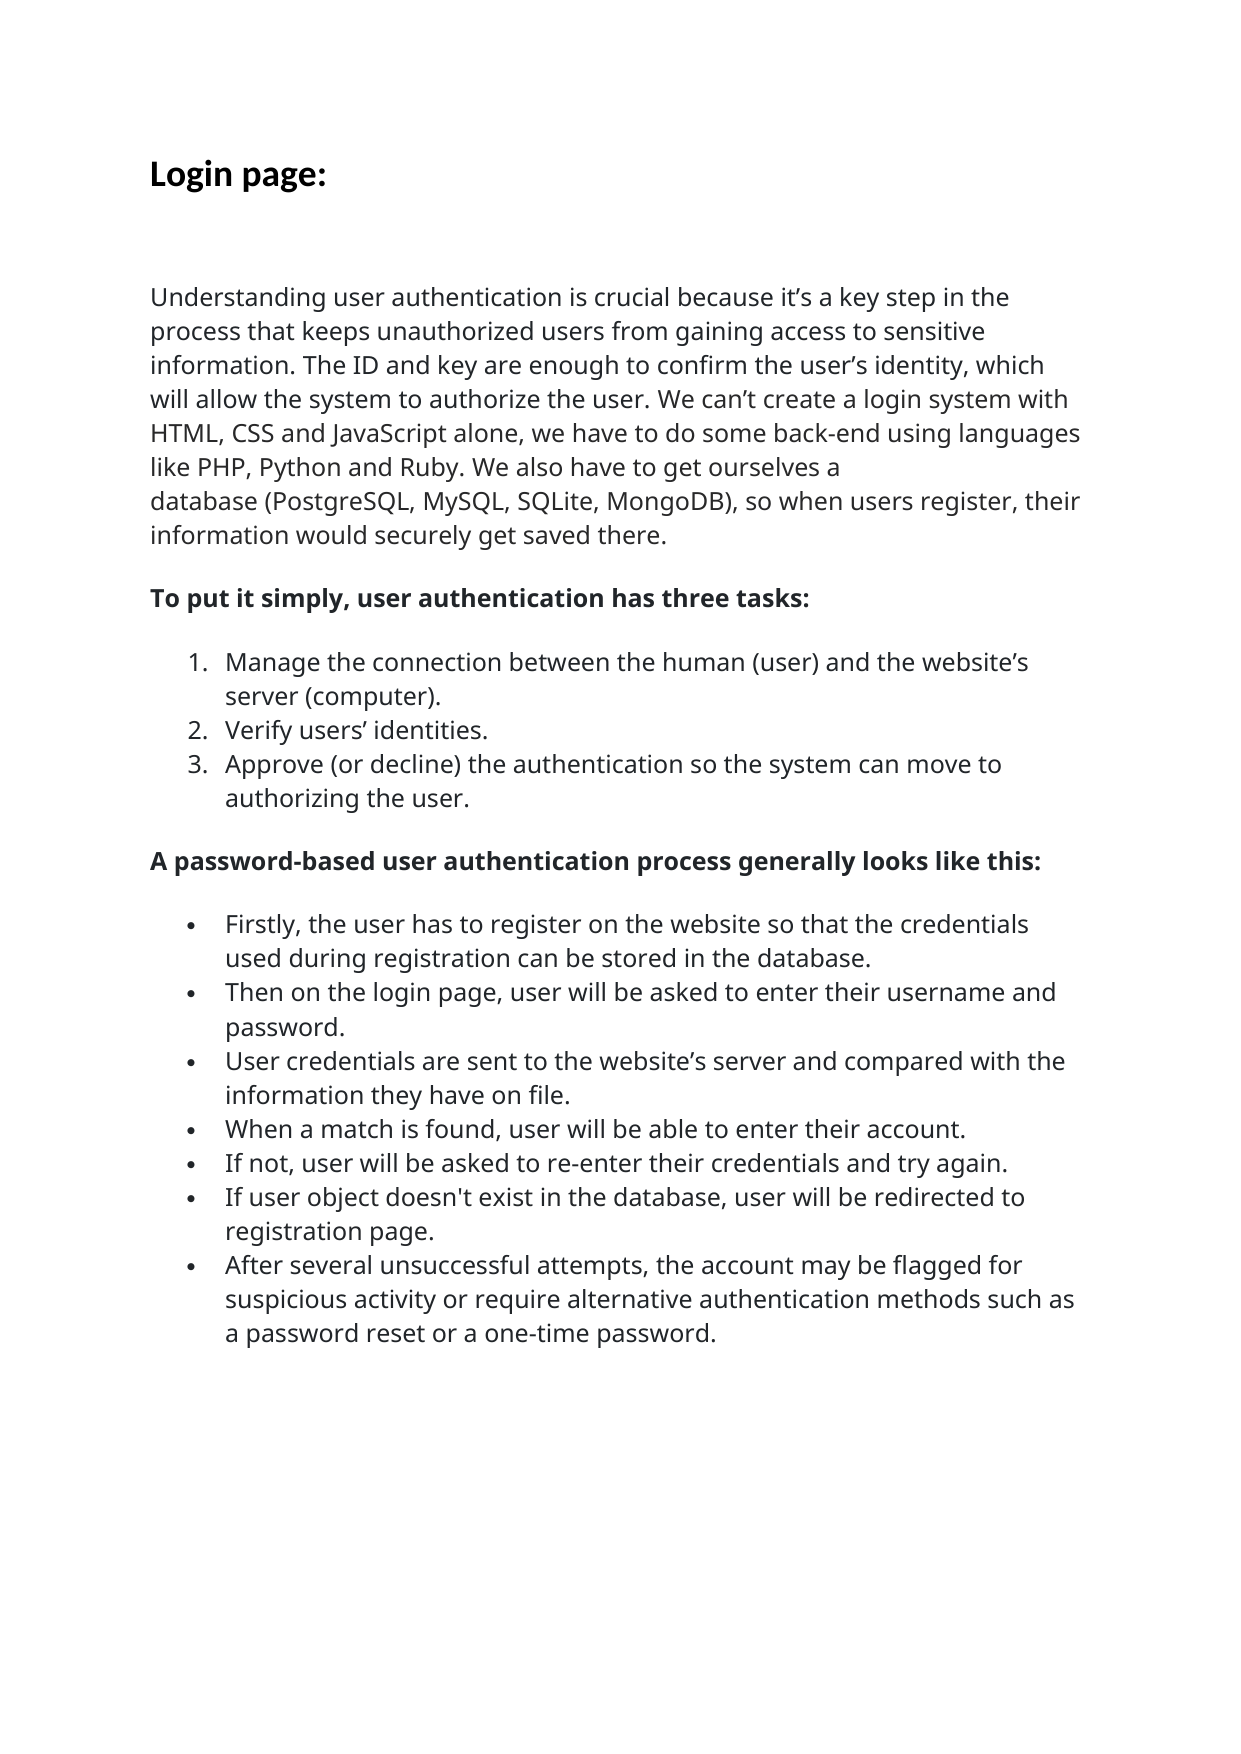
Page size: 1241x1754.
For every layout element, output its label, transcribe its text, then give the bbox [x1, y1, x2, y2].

list User credentials are sent to the website’s server and compared with the information they have on file. [187, 1043, 1090, 1111]
list If not, user will be asked to re-enter their credentials and try again. [187, 1145, 1090, 1179]
text A password-based user authentication process generally looks like this: [150, 844, 1090, 878]
list Approve (or decline) the authentication so the system can move to authorizing the user. [187, 746, 1090, 814]
list After several unsuccessful attempts, the account may be flagged for suspicious activity or require alternative authentication methods such as a password reset or a one-time password. [187, 1248, 1090, 1350]
text To put it simply, user authentication has three tasks: [150, 581, 1090, 615]
list If user object doesn't exist in the database, user will be redirected to registration page. [187, 1179, 1090, 1248]
text Login page: [150, 150, 1090, 196]
list Manage the connection between the human (user) and the website’s server (computer). [187, 644, 1090, 712]
list Verify users’ identities. [187, 712, 1090, 746]
list Firstly, the user has to register on the website so that the credentials used during registration can be stored in the database. [187, 907, 1090, 975]
list When a match is found, user will be able to enter their account. [187, 1111, 1090, 1145]
text Understanding user authentication is crucial because it’s a key step in the process that keeps unauthorized users from gaining access to sensitive information. The ID and key are enough to confirm the user’s identity, which will allow the system to authorize the user. We can’t create a login system with HTML, CSS and JavaScript alone, we have to do some back-end using languages like PHP, Python and Ruby. We also have to get ourselves a database (PostgreSQL, MySQL, SQLite, MongoDB), so when users register, their information would securely get saved there. [150, 279, 1090, 552]
list Then on the login page, user will be asked to enter their username and password. [187, 975, 1090, 1043]
